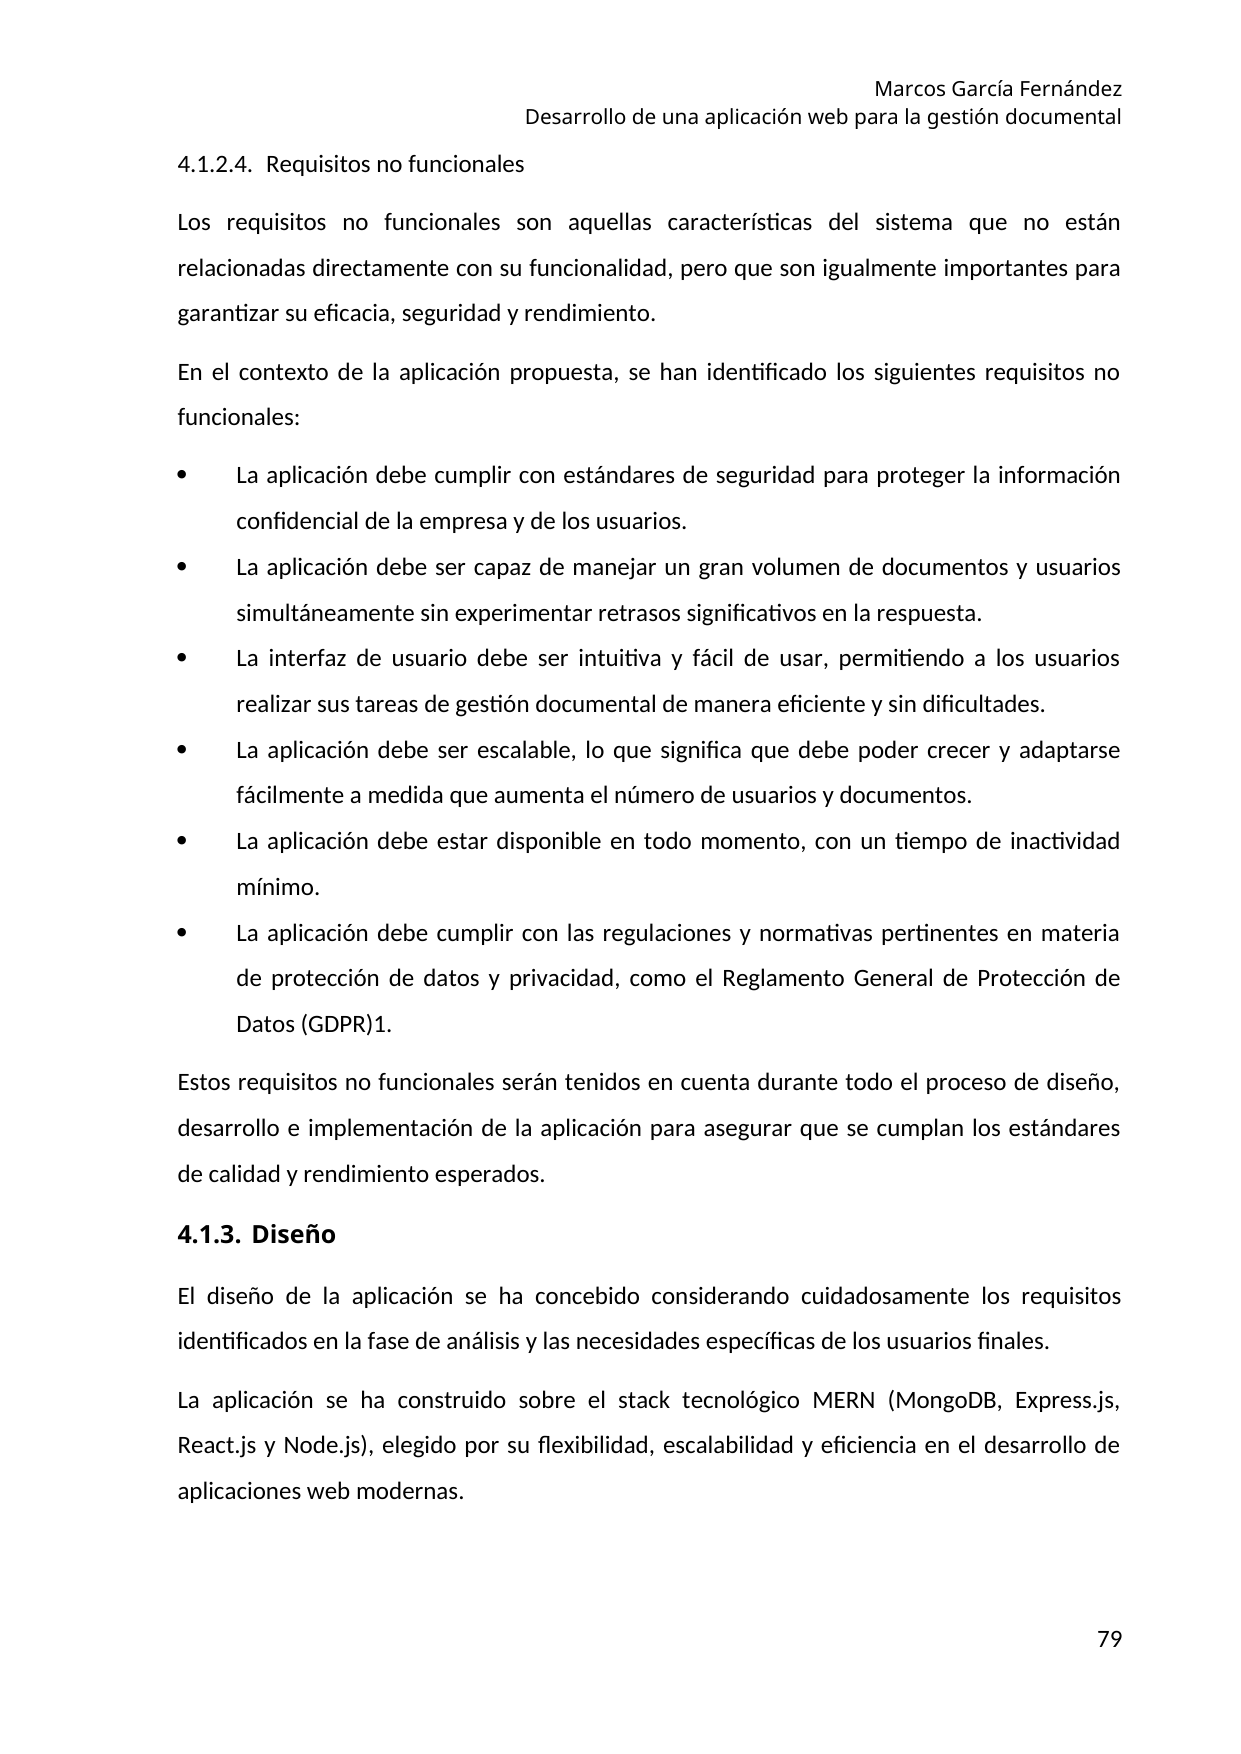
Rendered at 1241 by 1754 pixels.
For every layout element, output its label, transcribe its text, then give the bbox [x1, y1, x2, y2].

list La aplicación debe cumplir con estándares de seguridad para proteger la información confidencial de la empresa y de los usuarios. [177, 459, 1122, 536]
text La aplicación se ha construido sobre el stack tecnológico MERN (MongoDB, Express.js, React.js y Node.js), elegido por su flexibilidad, escalabilidad y eficiencia en el desarrollo de aplicaciones web modernas. [177, 1384, 1122, 1506]
text El diseño de la aplicación se ha concebido considerando cuidadosamente los requisitos identificados en la fase de análisis y las necesidades específicas de los usuarios finales. [177, 1280, 1122, 1356]
subtitle Diseño [177, 1216, 1122, 1250]
list La aplicación debe ser escalable, lo que significa que debe poder crecer y adaptarse fácilmente a medida que aumenta el número de usuarios y documentos. [177, 734, 1122, 810]
list La aplicación debe cumplir con las regulaciones y normativas pertinentes en materia de protección de datos y privacidad, como el Reglamento General de Protección de Datos (GDPR)1. [177, 917, 1122, 1039]
list La interfaz de usuario debe ser intuitiva y fácil de usar, permitiendo a los usuarios realizar sus tareas de gestión documental de manera eficiente y sin dificultades. [177, 642, 1122, 719]
text En el contexto de la aplicación propuesta, se han identificado los siguientes requisitos no funcionales: [177, 356, 1122, 432]
list La aplicación debe estar disponible en todo momento, con un tiempo de inactividad mínimo. [177, 825, 1122, 902]
list La aplicación debe ser capaz de manejar un gran volumen de documentos y usuarios simultáneamente sin experimentar retrasos significativos en la respuesta. [177, 551, 1122, 627]
subtitle Requisitos no funcionales [177, 148, 1122, 178]
text Los requisitos no funcionales son aquellas características del sistema que no están relacionadas directamente con su funcionalidad, pero que son igualmente importantes para garantizar su eficacia, seguridad y rendimiento. [177, 206, 1122, 328]
text Estos requisitos no funcionales serán tenidos en cuenta durante todo el proceso de diseño, desarrollo e implementación de la aplicación para asegurar que se cumplan los estándares de calidad y rendimiento esperados. [177, 1067, 1122, 1188]
